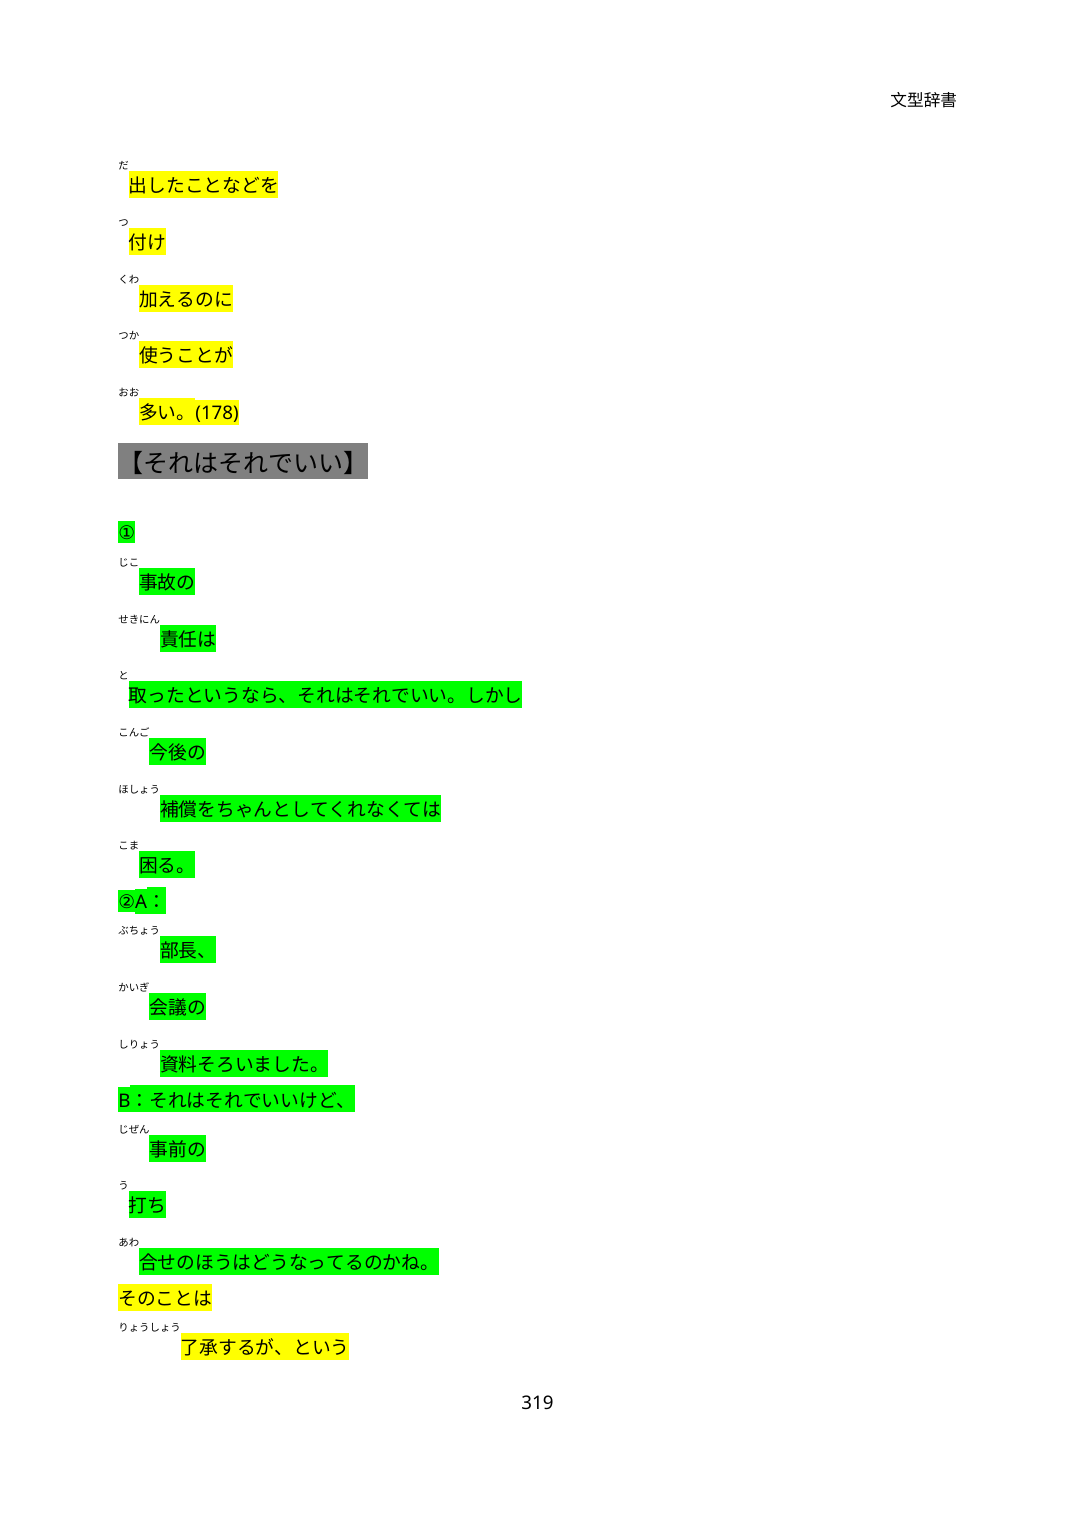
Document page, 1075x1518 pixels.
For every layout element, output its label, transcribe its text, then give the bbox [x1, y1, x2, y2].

subtitle 【それはそれでいい】 [118, 433, 957, 490]
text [118, 490, 957, 1368]
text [118, 150, 957, 433]
